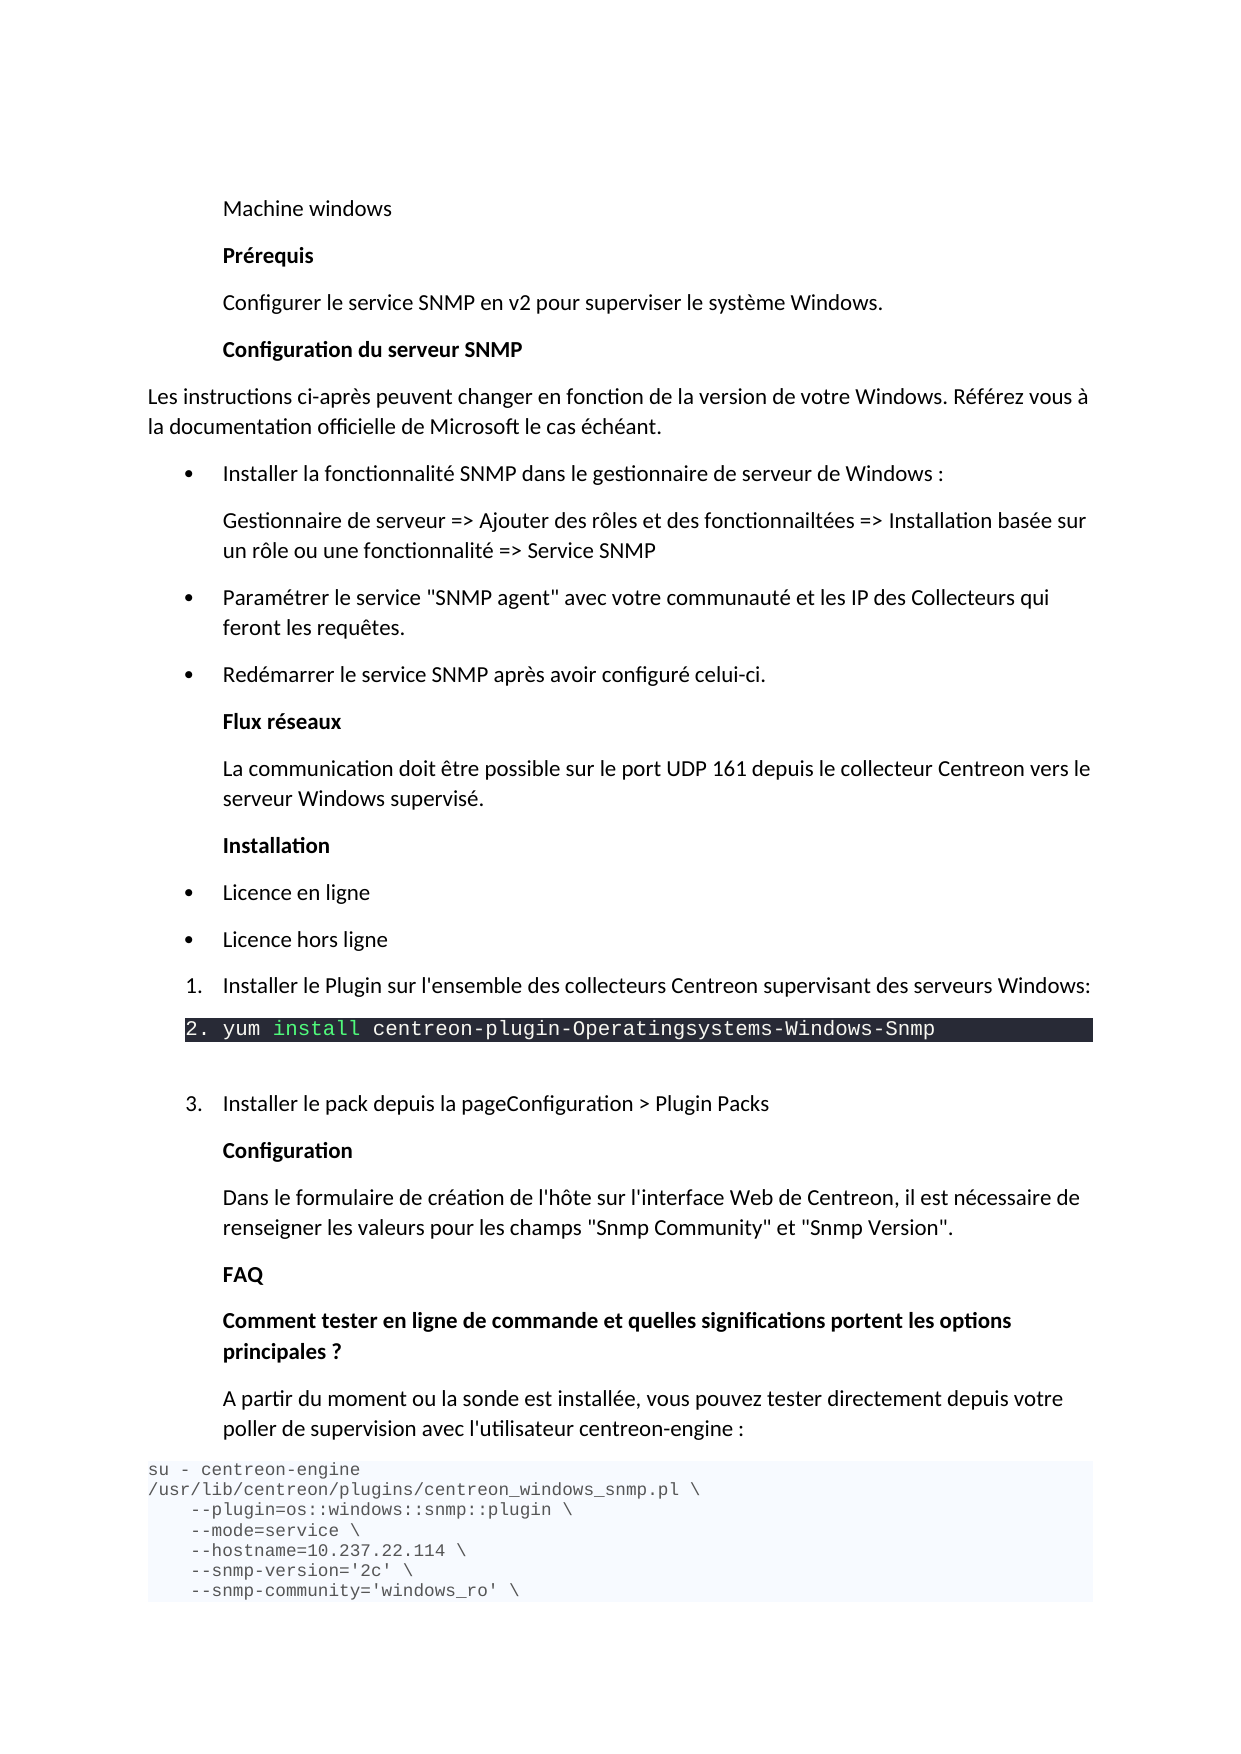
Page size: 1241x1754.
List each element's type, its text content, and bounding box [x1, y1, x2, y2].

list yum install centreon-plugin-Operatingsystems-Windows-Snmp [185, 1018, 1093, 1042]
text Flux réseaux​ [223, 707, 1093, 735]
text Dans le formulaire de création de l'hôte sur l'interface Web de Centreon, il est nécessaire de renseigner les valeurs pour les champs "Snmp Community" et "Snmp Version". [223, 1183, 1093, 1241]
text Machine windows [223, 194, 1093, 222]
list Redémarrer le service SNMP après avoir configuré celui-ci. [185, 660, 1093, 688]
list Paramétrer le service "SNMP agent" avec votre communauté et les IP des Collecteurs qui feront les requêtes. [185, 583, 1093, 641]
list Installer le pack depuis la pageConfiguration > Plugin Packs [185, 1089, 1093, 1117]
text A partir du moment ou la sonde est installée, vous pouvez tester directement depuis votre poller de supervision avec l'utilisateur centreon-engine : [223, 1384, 1093, 1442]
text Gestionnaire de serveur => Ajouter des rôles et des fonctionnailtées => Installation basée sur un rôle ou une fonctionnalité => Service SNMP [223, 506, 1093, 564]
list Installer la fonctionnalité SNMP dans le gestionnaire de serveur de Windows : [185, 459, 1093, 487]
text Configuration​ [223, 1136, 1093, 1164]
text FAQ​ [223, 1260, 1093, 1288]
text Prérequis​ [223, 241, 1093, 269]
list Licence hors ligne [185, 925, 1093, 953]
list Installer le Plugin sur l'ensemble des collecteurs Centreon supervisant des serveurs Windows: [185, 972, 1093, 999]
text Configuration du serveur SNMP​ [223, 335, 1093, 363]
text Installation​ [223, 831, 1093, 859]
list Licence en ligne [185, 878, 1093, 906]
text Les instructions ci-après peuvent changer en fonction de la version de votre Windows. Référez vous à la documentation officielle de Microsoft le cas échéant. [148, 382, 1093, 440]
text Comment tester en ligne de commande et quelles significations portent les options principales ?​ [223, 1307, 1093, 1365]
text Configurer le service SNMP en v2 pour superviser le système Windows. [223, 288, 1093, 316]
text La communication doit être possible sur le port UDP 161 depuis le collecteur Centreon vers le serveur Windows supervisé. [223, 754, 1093, 812]
